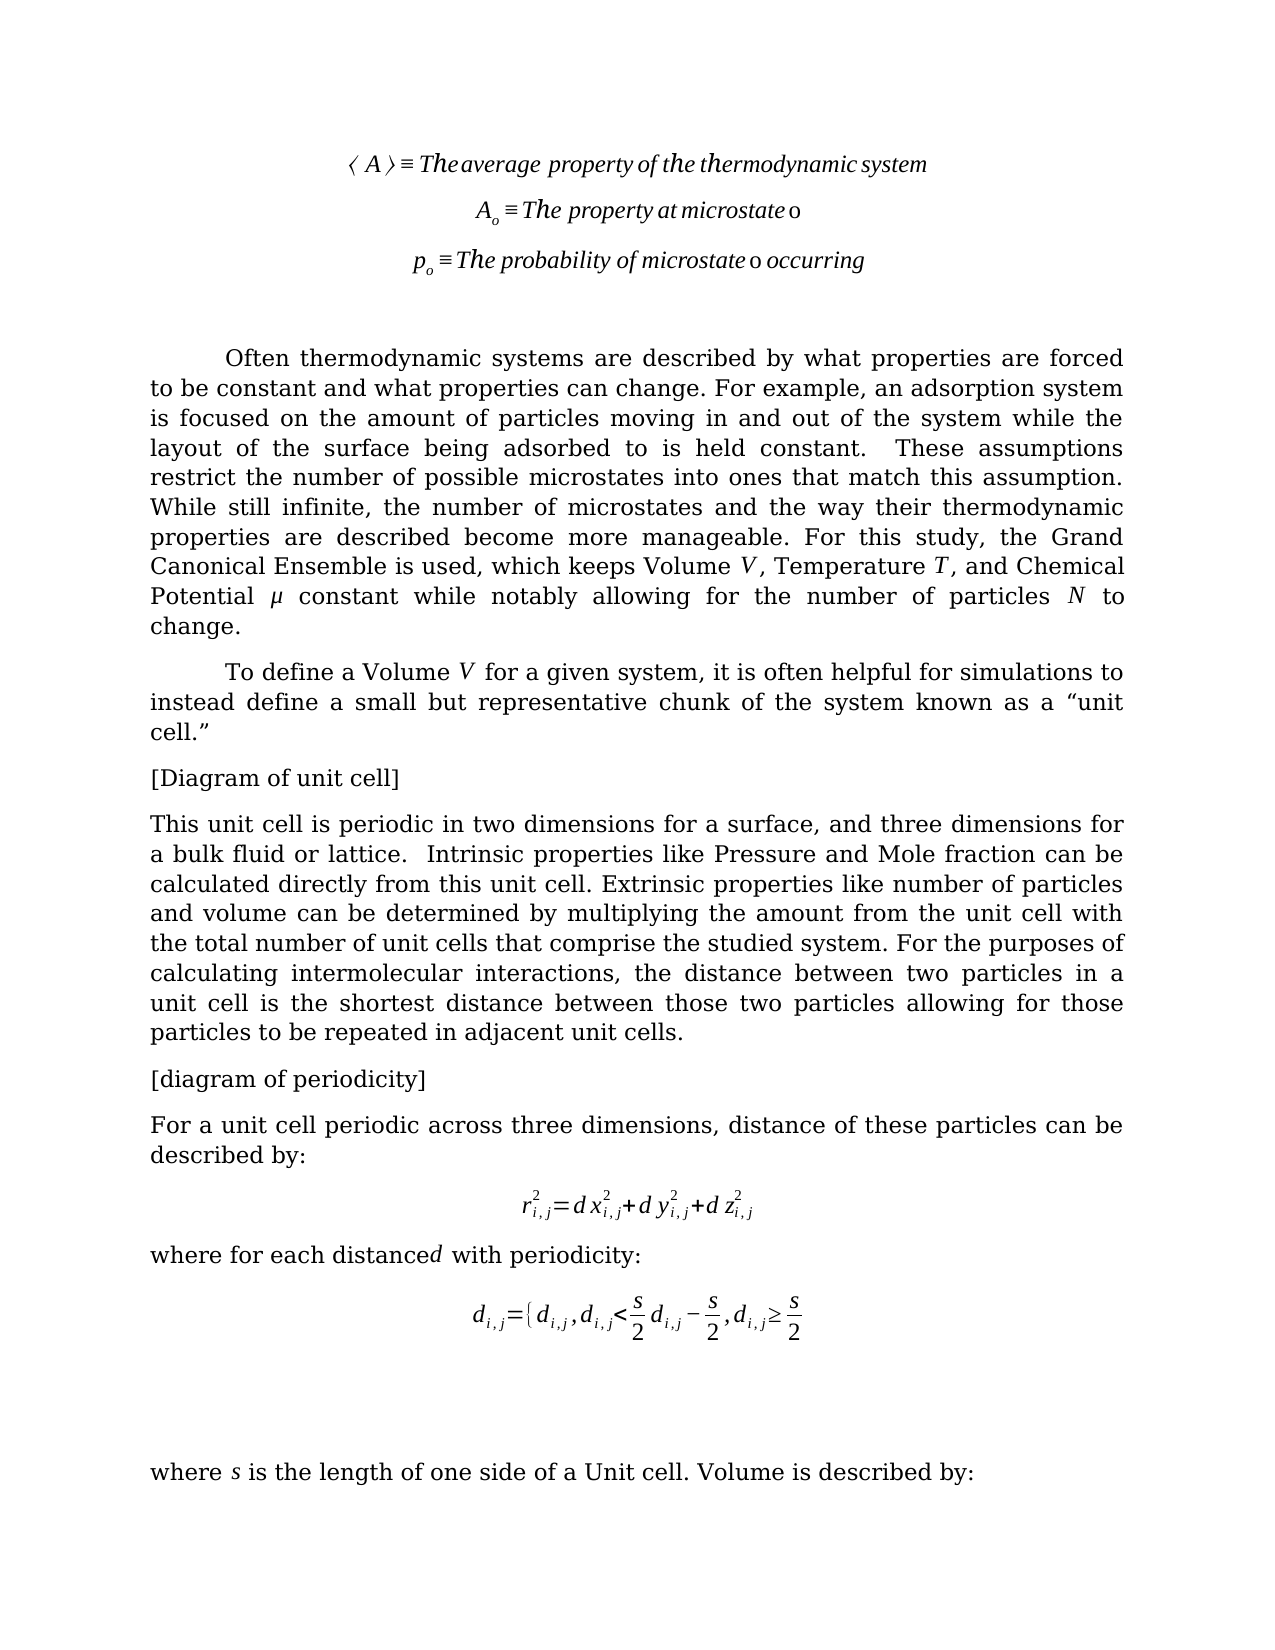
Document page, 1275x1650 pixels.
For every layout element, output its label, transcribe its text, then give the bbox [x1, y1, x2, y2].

text [diagram of periodicity] [150, 1064, 1125, 1092]
text To define a Volume for a given system, it is often helpful for simulations to instead define a small but representative chunk of the system known as a “unit cell.” [150, 658, 1125, 745]
text This unit cell is periodic in two dimensions for a surface, and three dimensions for a bulk fluid or lattice. Intrinsic properties like Pressure and Mole fraction can be calculated directly from this unit cell. Extrinsic properties like number of particles and volume can be determined by multiplying the amount from the unit cell with the total number of unit cells that comprise the studied system. For the purposes of calculating intermolecular interactions, the distance between two particles in a unit cell is the shortest distance between those two particles allowing for those particles to be repeated in adjacent unit cells. [150, 810, 1125, 1045]
text For a unit cell periodic across three dimensions, distance of these particles can be described by: [150, 1111, 1125, 1168]
text Often thermodynamic systems are described by what properties are forced to be constant and what properties can change. For example, an adsorption system is focused on the amount of particles moving in and out of the system while the layout of the surface being adsorbed to is held constant. These assumptions restrict the number of possible microstates into ones that match this assumption. While still infinite, the number of microstates and the way their thermodynamic properties are described become more manageable. For this study, the Grand Canonical Ensemble is used, which keeps Volume , Temperature , and Chemical Potential constant while notably allowing for the number of particles to change. [150, 344, 1125, 639]
text where for each distance with periodicity: [150, 1240, 1125, 1268]
text [Diagram of unit cell] [150, 764, 1125, 791]
text where is the length of one side of a Unit cell. Volume is described by: [150, 1457, 1125, 1485]
